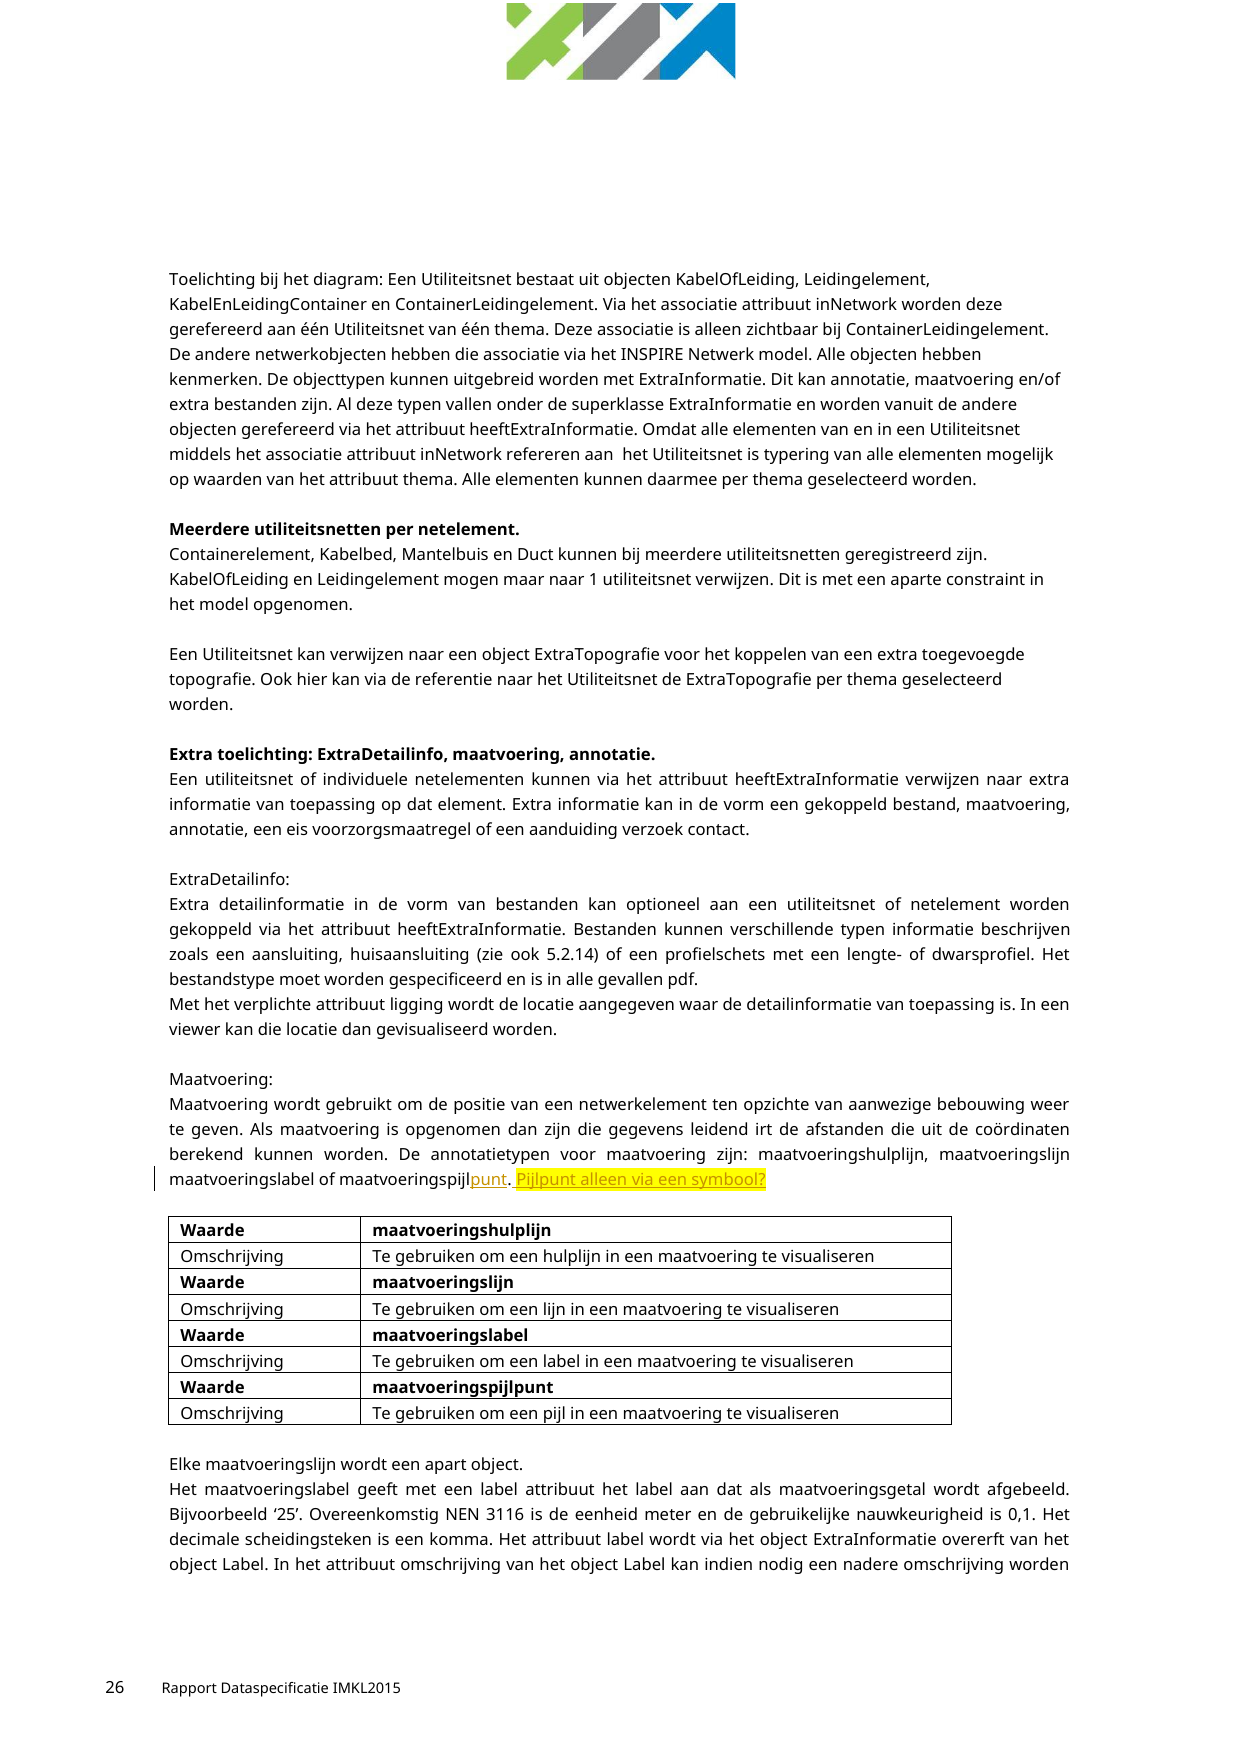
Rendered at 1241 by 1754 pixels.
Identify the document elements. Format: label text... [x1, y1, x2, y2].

table_cell Omschrijving [169, 1243, 360, 1268]
table_cell Waarde [169, 1373, 360, 1398]
table_cell Waarde [169, 1321, 360, 1346]
table_cell Omschrijving [169, 1399, 360, 1424]
text Extra detailinformatie in de vorm van bestanden kan optioneel aan een utiliteitsnet of netelement worden gekoppeld via het attribuut heeftExtraInformatie. Bestanden kunnen verschillende typen informatie beschrijven zoals een aansluiting, huisaansluiting (zie ook 5.2.14) of een profielschets met een lengte- of dwarsprofiel. Het bestandstype moet worden gespecificeerd en is in alle gevallen pdf. [169, 891, 1071, 991]
text Toelichting bij het diagram: Een Utiliteitsnet bestaat uit objecten KabelOfLeiding, Leidingelement, KabelEnLeidingContainer en ContainerLeidingelement. Via het associatie attribuut inNetwork worden deze gerefereerd aan één Utiliteitsnet van één thema. Deze associatie is alleen zichtbaar bij ContainerLeidingelement. De andere netwerkobjecten hebben die associatie via het INSPIRE Netwerk model. Alle objecten hebben kenmerken. De objecttypen kunnen uitgebreid worden met ExtraInformatie. Dit kan annotatie, maatvoering en/of extra bestanden zijn. Al deze typen vallen onder de superklasse ExtraInformatie en worden vanuit de andere objecten gerefereerd via het attribuut heeftExtraInformatie. Omdat alle elementen van en in een Utiliteitsnet middels het associatie attribuut inNetwork refereren aan het Utiliteitsnet is typering van alle elementen mogelijk op waarden van het attribuut thema. Alle elementen kunnen daarmee per thema geselecteerd worden. [169, 266, 1071, 491]
text Met het verplichte attribuut ligging wordt de locatie aangegeven waar de detailinformatie van toepassing is. In een viewer kan die locatie dan gevisualiseerd worden. [169, 991, 1071, 1041]
text Maatvoering: [169, 1066, 1071, 1091]
table_header maatvoeringshulplijn [361, 1217, 951, 1242]
text Een utiliteitsnet of individuele netelementen kunnen via het attribuut heeftExtraInformatie verwijzen naar extra informatie van toepassing op dat element. Extra informatie kan in de vorm een gekoppeld bestand, maatvoering, annotatie, een eis voorzorgsmaatregel of een aanduiding verzoek contact. [169, 766, 1071, 841]
text ExtraDetailinfo: [169, 866, 1071, 891]
table_cell maatvoeringslabel [361, 1321, 951, 1346]
table_cell Te gebruiken om een lijn in een maatvoering te visualiseren [361, 1295, 951, 1320]
table_cell Te gebruiken om een hulplijn in een maatvoering te visualiseren [361, 1243, 951, 1268]
table_cell Te gebruiken om een label in een maatvoering te visualiseren [361, 1347, 951, 1372]
table_header Waarde [169, 1217, 360, 1242]
picture [506, 3, 718, 80]
table_cell maatvoeringslijn [361, 1269, 951, 1294]
table_cell Omschrijving [169, 1347, 360, 1372]
picture [677, 50, 736, 80]
text Extra toelichting: ExtraDetailinfo, maatvoering, annotatie. [169, 741, 1071, 766]
text Containerelement, Kabelbed, Mantelbuis en Duct kunnen bij meerdere utiliteitsnetten geregistreerd zijn. KabelOfLeiding en Leidingelement mogen maar naar 1 utiliteitsnet verwijzen. Dit is met een aparte constraint in het model opgenomen. [169, 541, 1071, 616]
table_cell Waarde [169, 1269, 360, 1294]
text Maatvoering wordt gebruikt om de positie van een netwerkelement ten opzichte van aanwezige bebouwing weer te geven. Als maatvoering is opgenomen dan zijn die gegevens leidend irt de afstanden die uit de coördinaten berekend kunnen worden. De annotatietypen voor maatvoering zijn: maatvoeringshulplijn, maatvoeringslijn maatvoeringslabel of maatvoeringspijl. [169, 1091, 1071, 1191]
text Een Utiliteitsnet kan verwijzen naar een object ExtraTopografie voor het koppelen van een extra toegevoegde topografie. Ook hier kan via de referentie naar het Utiliteitsnet de ExtraTopografie per thema geselecteerd worden. [169, 641, 1071, 716]
table_cell Te gebruiken om een pijl in een maatvoering te visualiseren [361, 1399, 951, 1424]
table_cell Omschrijving [169, 1295, 360, 1320]
text Elke maatvoeringslijn wordt een apart object. [169, 1450, 1071, 1475]
text Meerdere utiliteitsnetten per netelement. [169, 516, 1071, 541]
table_cell maatvoeringspijlpunt [361, 1373, 951, 1398]
